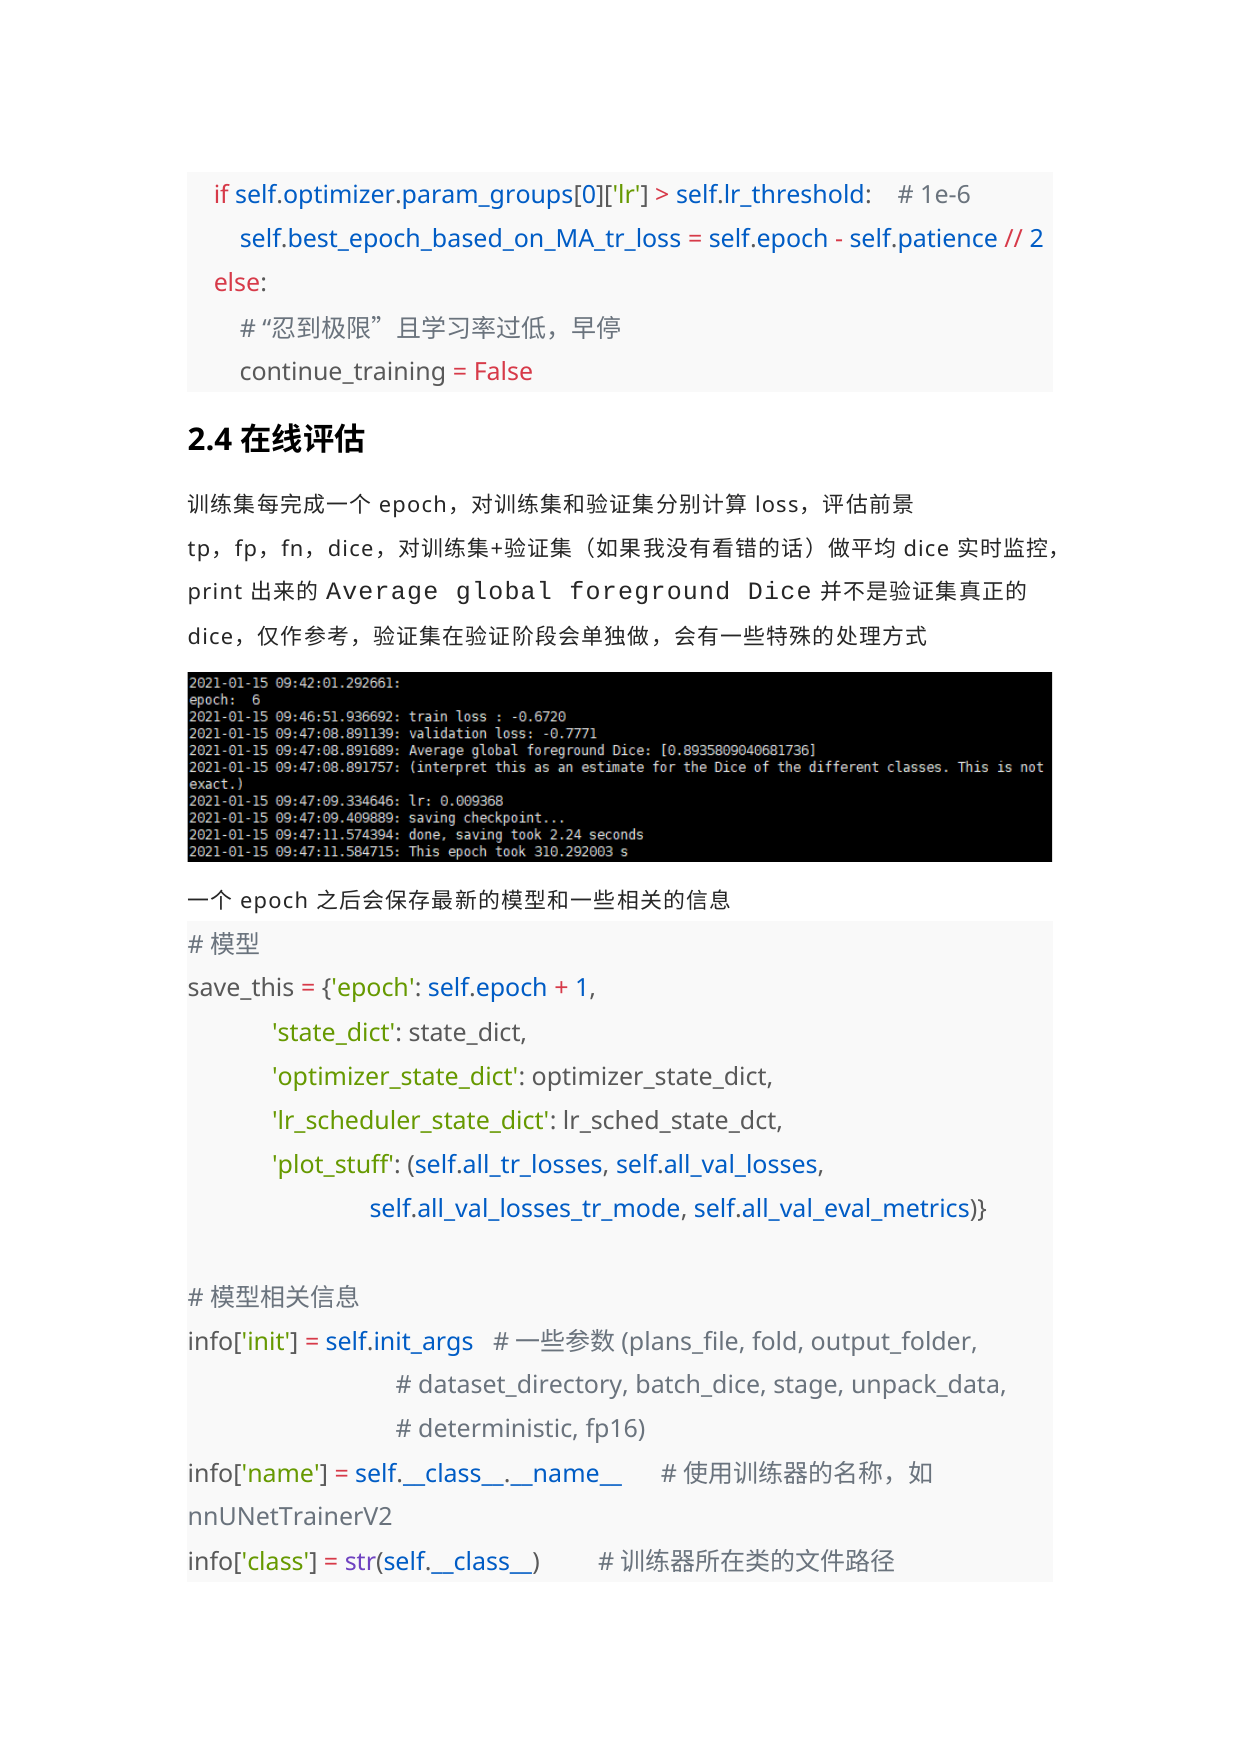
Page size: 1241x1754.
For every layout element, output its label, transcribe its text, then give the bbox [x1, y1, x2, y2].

text else: [187, 260, 1053, 304]
text continue_training = False [187, 348, 1053, 392]
text 2.4 在线评估 [187, 392, 1053, 480]
text self.all_val_losses_tr_mode, self.all_val_eval_metrics)} [187, 1185, 1053, 1229]
text # “忍到极限”且学习率过低，早停 [187, 304, 1053, 348]
text self.best_epoch_based_on_MA_tr_loss = self.epoch - self.patience // 2 [187, 216, 1053, 260]
text save_this = {'epoch': self.epoch + 1, [187, 965, 1053, 1009]
text 一个 epoch 之后会保存最新的模型和一些相关的信息 [187, 877, 1053, 921]
text 'plot_stuff': (self.all_tr_losses, self.all_val_losses, [187, 1141, 1053, 1185]
picture [187, 672, 1053, 862]
text 训练集每完成一个 epoch，对训练集和验证集分别计算 loss，评估前景 tp，fp，fn，dice，对训练集+验证集（如果我没有看错的话）做平均 dice 实时监控，print 出来的 Average global foreground Dice 并不是验证集真正的 dice，仅作参考，验证集在验证阶段会单独做，会有一些特殊的处理方式 [187, 480, 1053, 657]
text 'optimizer_state_dict': optimizer_state_dict, [187, 1053, 1053, 1097]
text # deterministic, fp16) [187, 1406, 1053, 1450]
text info['init'] = self.init_args # 一些参数 (plans_file, fold, output_folder, [187, 1318, 1053, 1362]
text if self.optimizer.param_groups[0]['lr'] > self.lr_threshold: # 1e-6 [187, 172, 1053, 216]
text info['class'] = str(self.__class__) # 训练器所在类的文件路径 [187, 1538, 1053, 1582]
text 'lr_scheduler_state_dict': lr_sched_state_dct, [187, 1097, 1053, 1141]
text # 模型 [187, 921, 1053, 965]
text info['name'] = self.__class__.__name__ # 使用训练器的名称，如 nnUNetTrainerV2 [187, 1450, 1053, 1538]
text # dataset_directory, batch_dice, stage, unpack_data, [187, 1362, 1053, 1406]
text # 模型相关信息 [187, 1273, 1053, 1318]
text 'state_dict': state_dict, [187, 1009, 1053, 1053]
